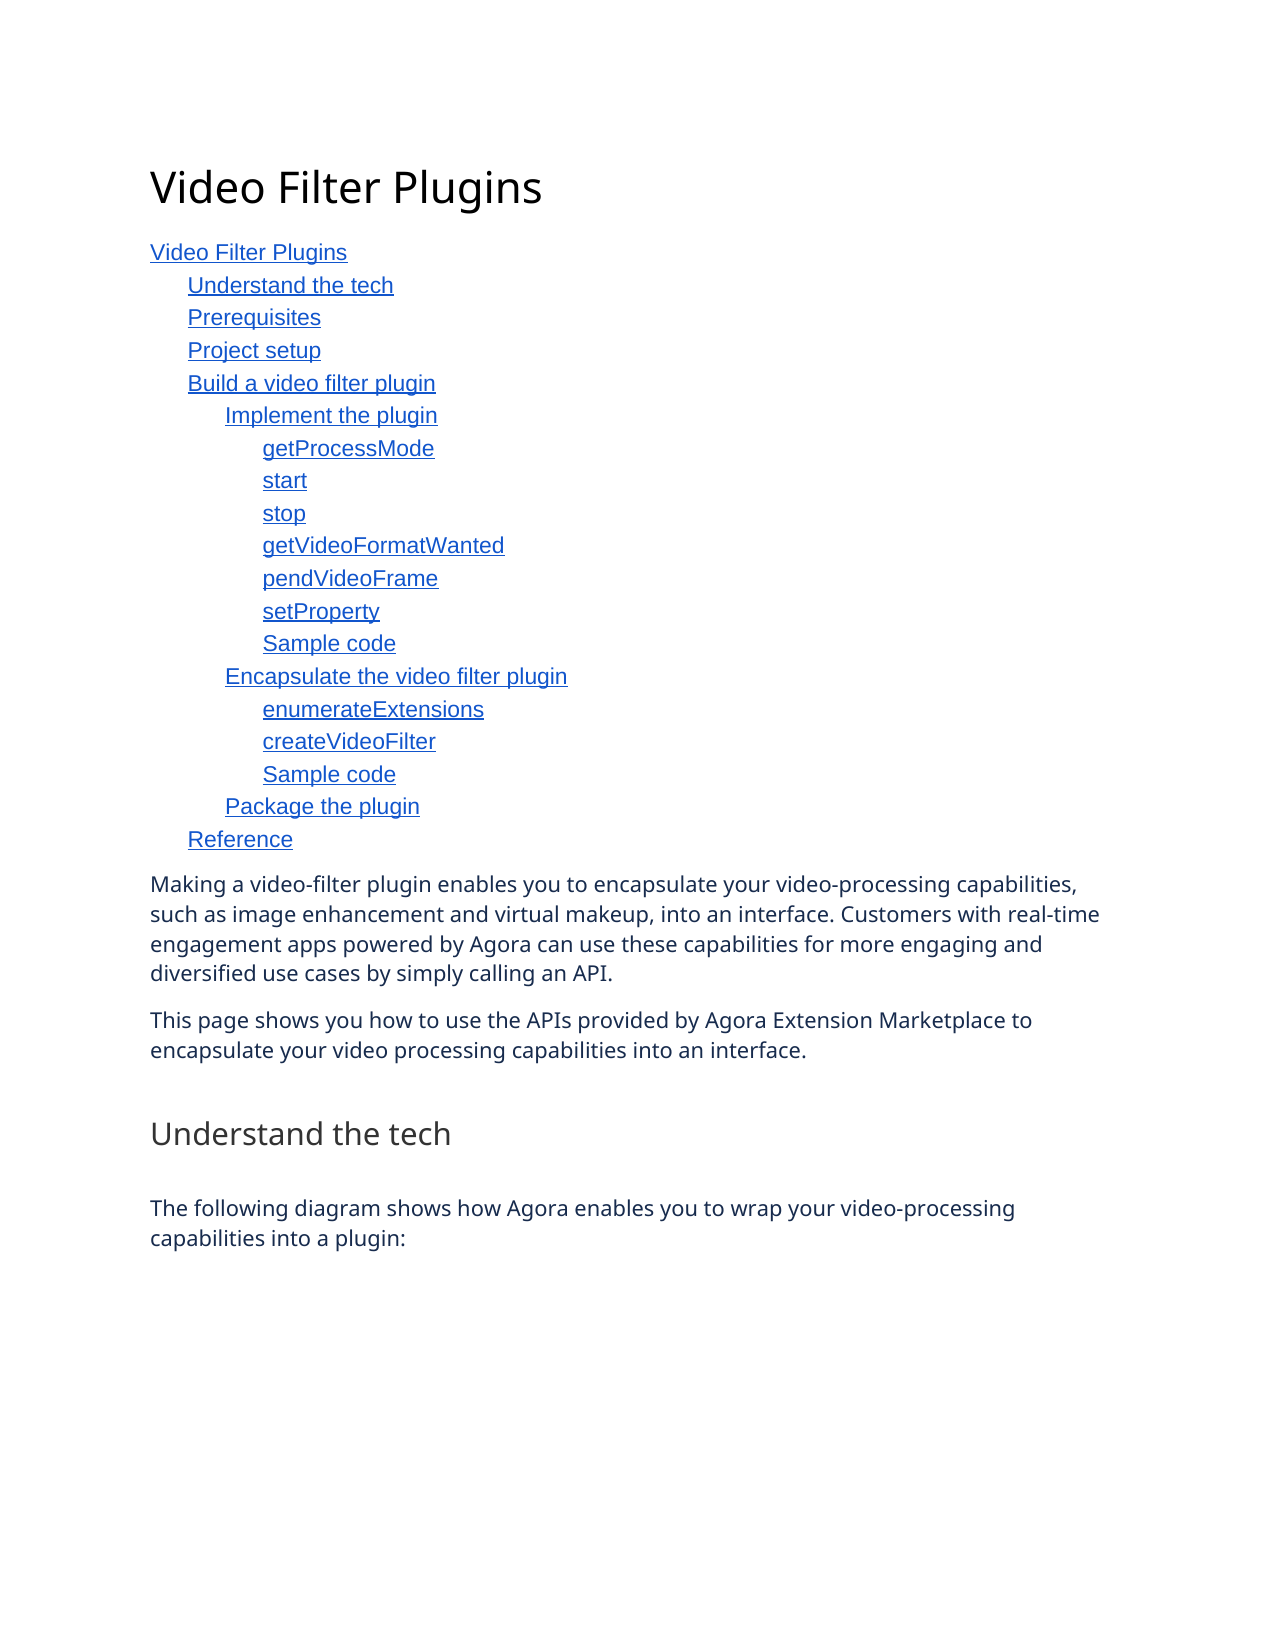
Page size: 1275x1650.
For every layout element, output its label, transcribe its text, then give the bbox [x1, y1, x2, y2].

subtitle Video Filter Plugins [150, 150, 1125, 216]
text Making a video-filter plugin enables you to encapsulate your video-processing capabilities, such as image enhancement and virtual makeup, into an interface. Customers with real-time engagement apps powered by Agora can use these capabilities for more engaging and diversified use cases by simply calling an API. [150, 869, 1125, 988]
subtitle Understand the tech [150, 1112, 1125, 1155]
text The following diagram shows how Agora enables you to wrap your video-processing capabilities into a plugin: [150, 1193, 1125, 1252]
text This page shows you how to use the APIs provided by Agora Extension Marketplace to encapsulate your video processing capabilities into an interface. [150, 1005, 1125, 1064]
